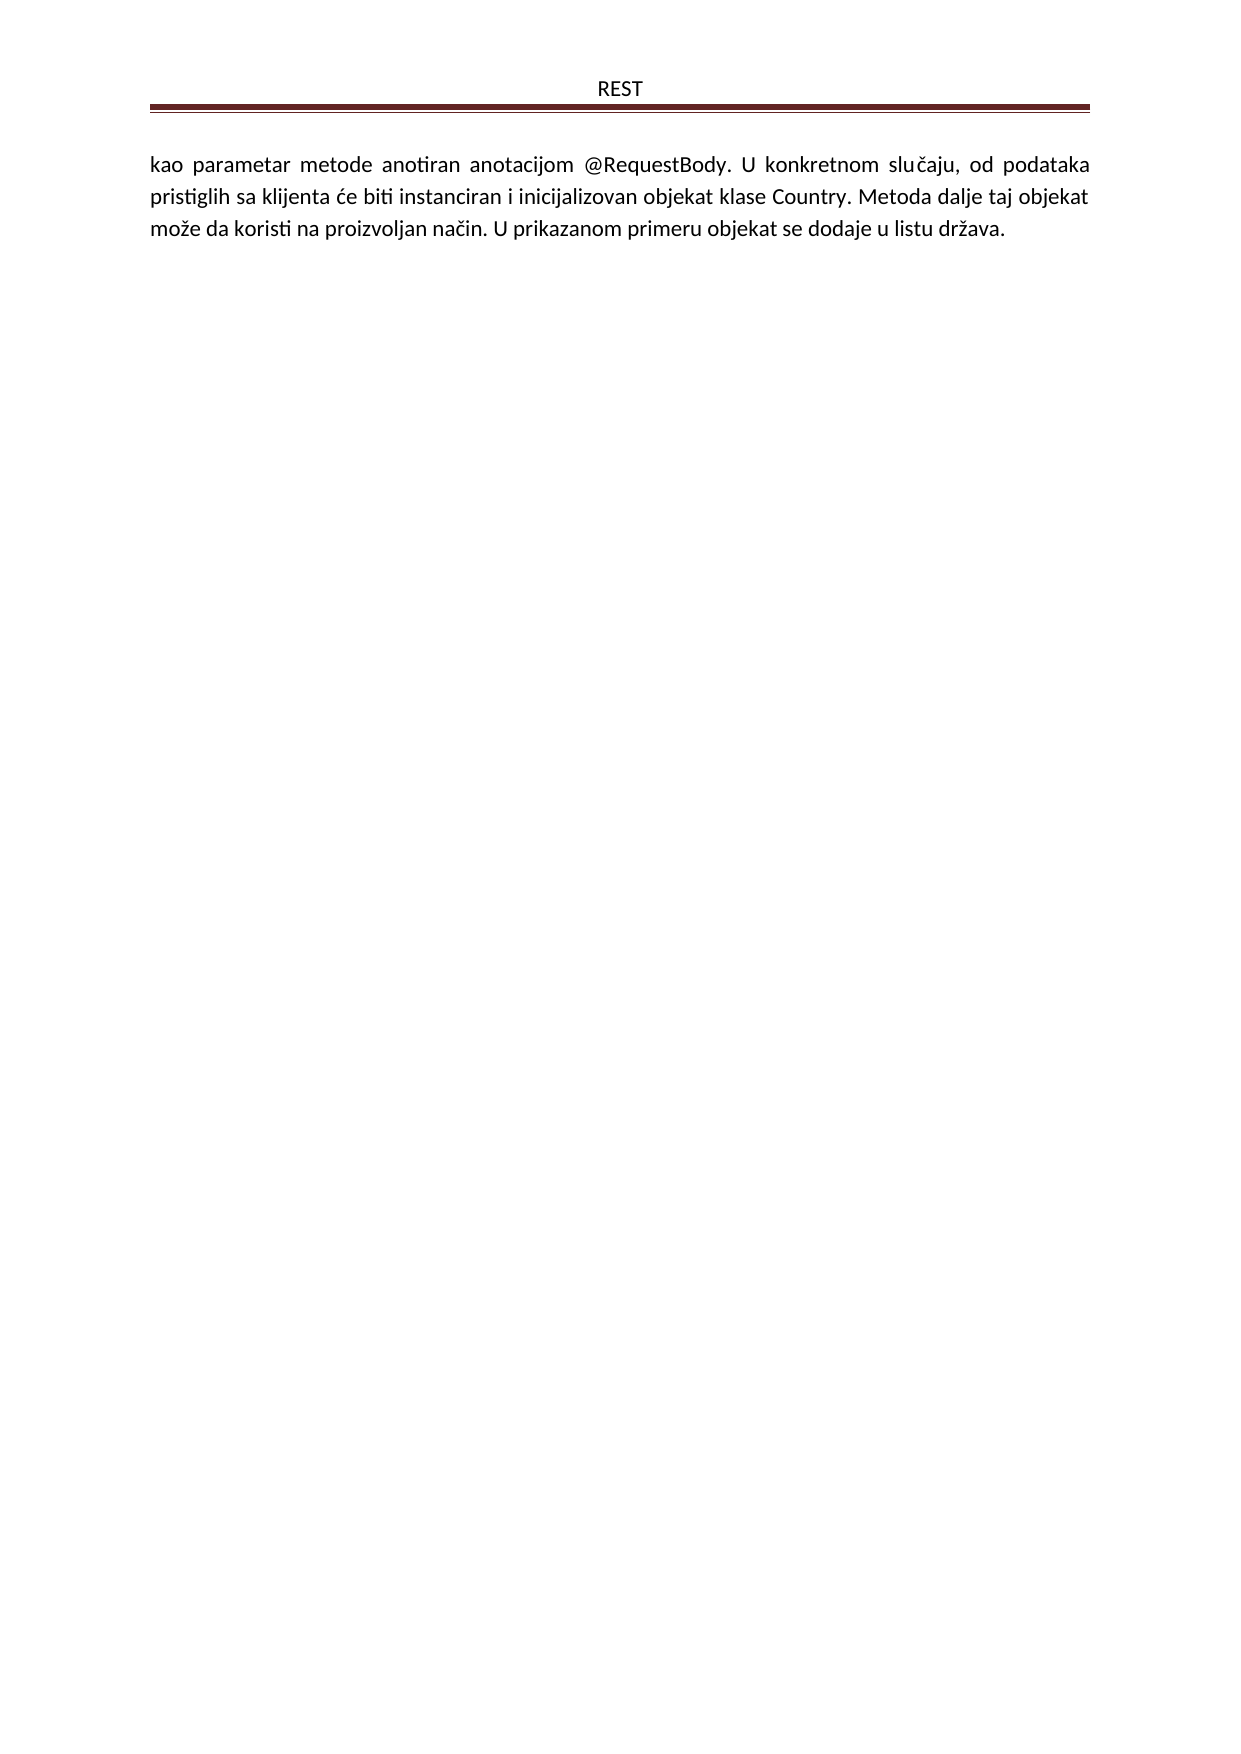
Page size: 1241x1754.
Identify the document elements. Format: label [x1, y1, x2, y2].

text [150, 150, 1090, 242]
